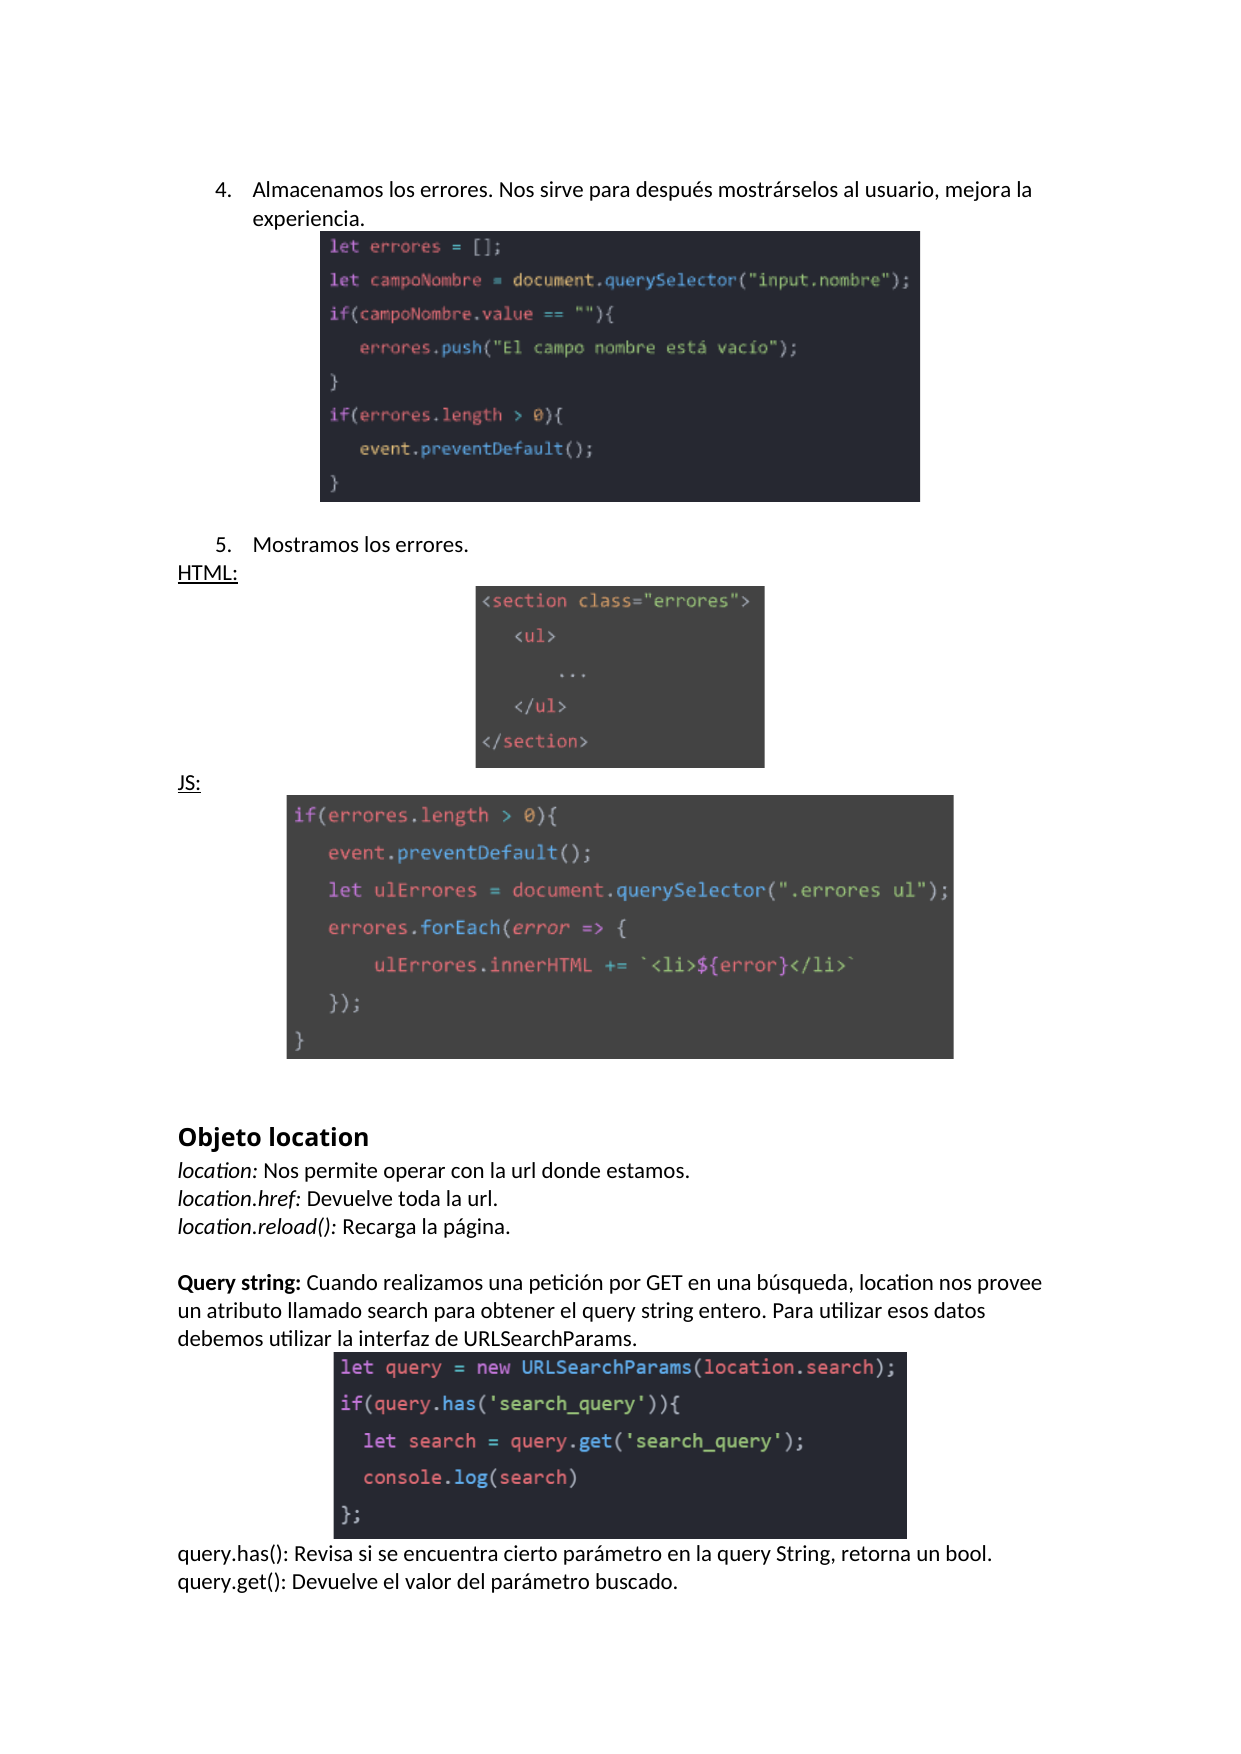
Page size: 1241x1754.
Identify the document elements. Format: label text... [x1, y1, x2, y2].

picture [475, 586, 765, 768]
text Query string: Cuando realizamos una petición por GET en una búsqueda, location nos provee un atributo llamado search para obtener el query string entero. Para utilizar esos datos debemos utilizar la interfaz de URLSearchParams. [177, 1268, 1063, 1352]
text query.has(): Revisa si se encuentra cierto parámetro en la query String, retorna un bool. [177, 1539, 1063, 1567]
text location.reload(): Recarga la página. [177, 1212, 1063, 1240]
text location: Nos permite operar con la url donde estamos. [177, 1156, 1063, 1184]
picture [320, 231, 921, 502]
list Mostramos los errores. [215, 530, 1063, 558]
text location.href: Devuelve toda la url. [177, 1184, 1063, 1212]
subtitle Objeto location [177, 1119, 1063, 1153]
picture [333, 1352, 907, 1539]
text JS: [177, 768, 1063, 796]
text HTML: [177, 558, 1063, 586]
picture [286, 795, 954, 1059]
text query.get(): Devuelve el valor del parámetro buscado. [177, 1567, 1063, 1595]
list Almacenamos los errores. Nos sirve para después mostrárselos al usuario, mejora la experiencia. [215, 176, 1063, 232]
